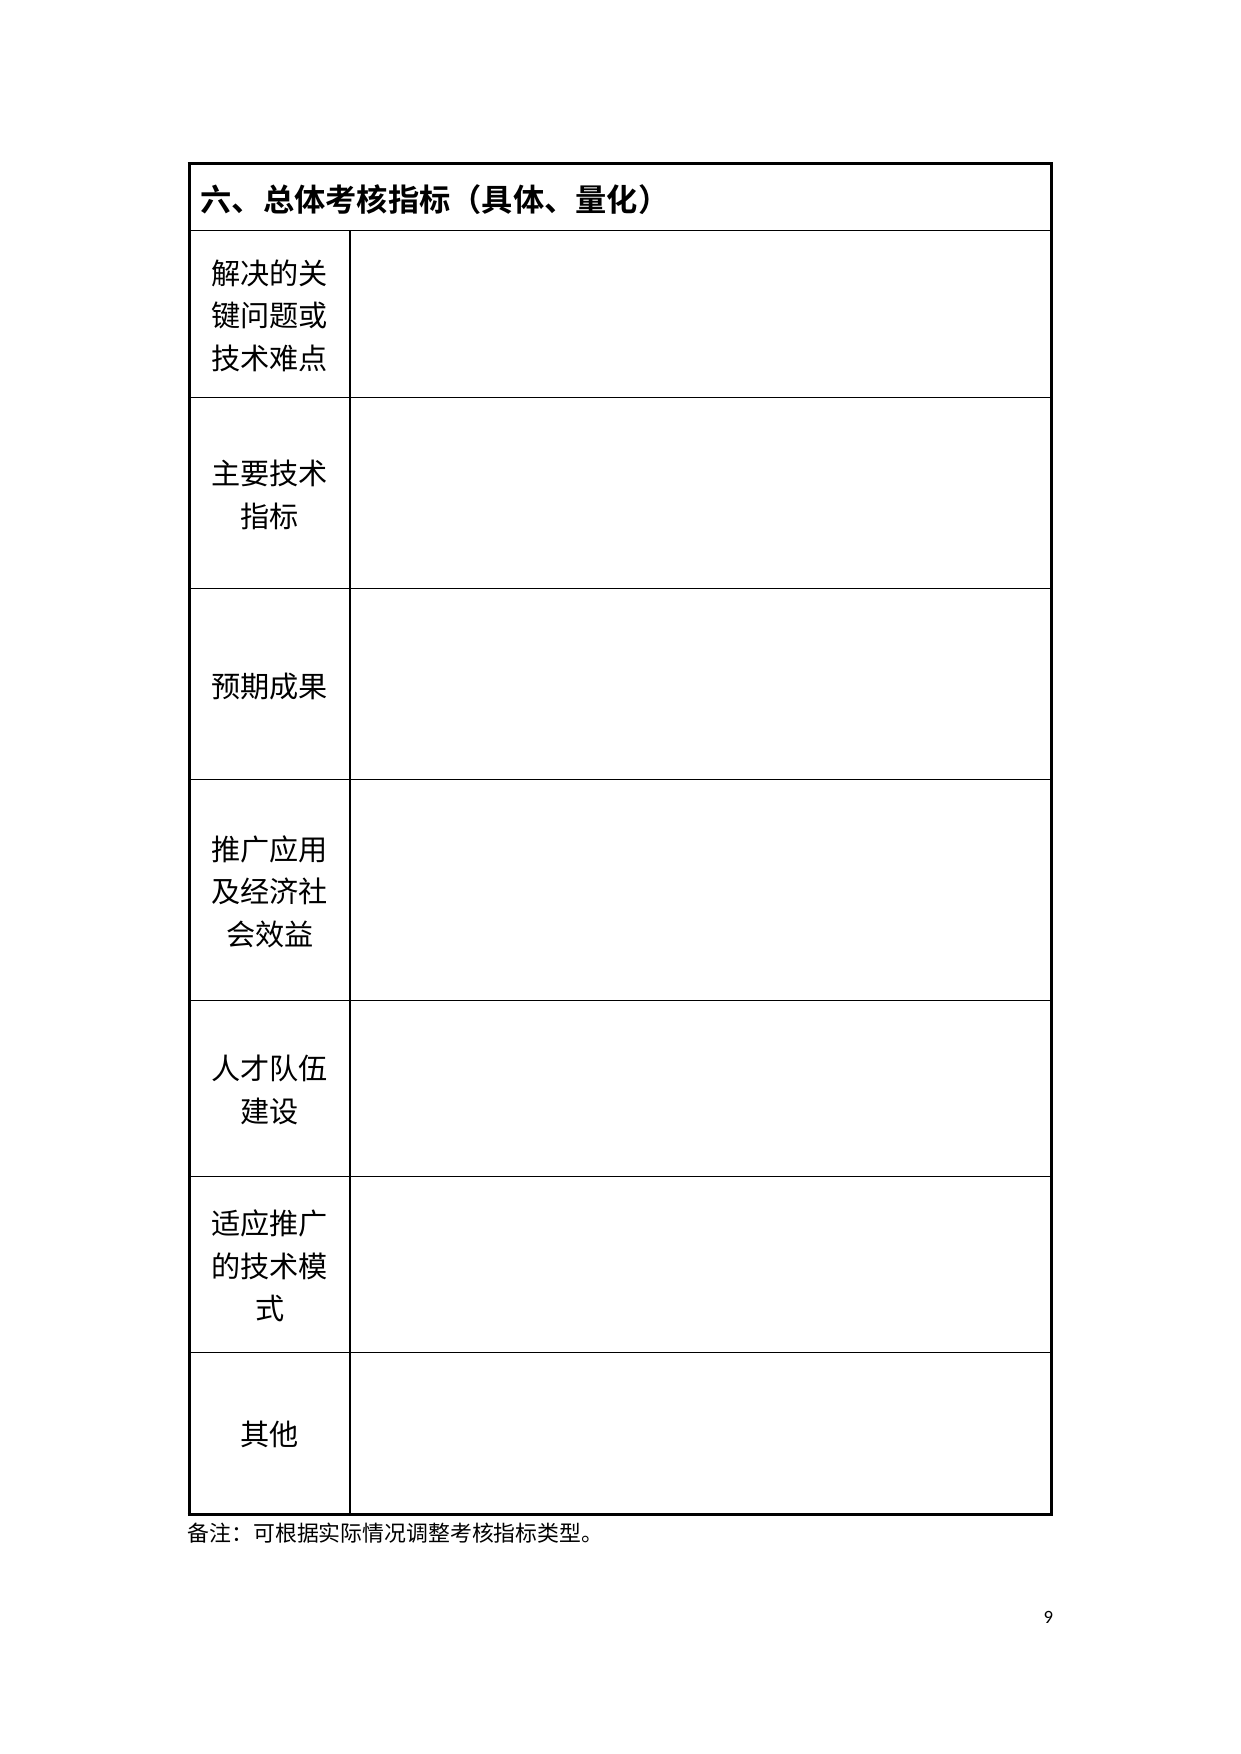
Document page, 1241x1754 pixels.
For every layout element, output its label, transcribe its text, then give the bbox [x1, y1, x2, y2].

table_cell [351, 780, 1050, 999]
table_cell 人才队伍建设 [191, 1001, 349, 1176]
table_cell [351, 589, 1050, 779]
table_cell 主要技术指标 [191, 398, 349, 588]
table_cell [351, 1353, 1050, 1513]
table_cell [351, 398, 1050, 588]
table_cell [351, 231, 1050, 397]
table_cell 适应推广的技术模式 [191, 1177, 349, 1352]
text 备注：可根据实际情况调整考核指标类型。 [187, 1516, 1053, 1548]
table_cell [351, 1001, 1050, 1176]
table_cell 解决的关键问题或技术难点 [191, 231, 349, 397]
table_cell [351, 1177, 1050, 1352]
table_cell 其他 [191, 1353, 349, 1513]
table_header 六、总体考核指标（具体、量化） [191, 165, 1050, 230]
table_cell 推广应用及经济社会效益 [191, 780, 349, 999]
table_cell 预期成果 [191, 589, 349, 779]
